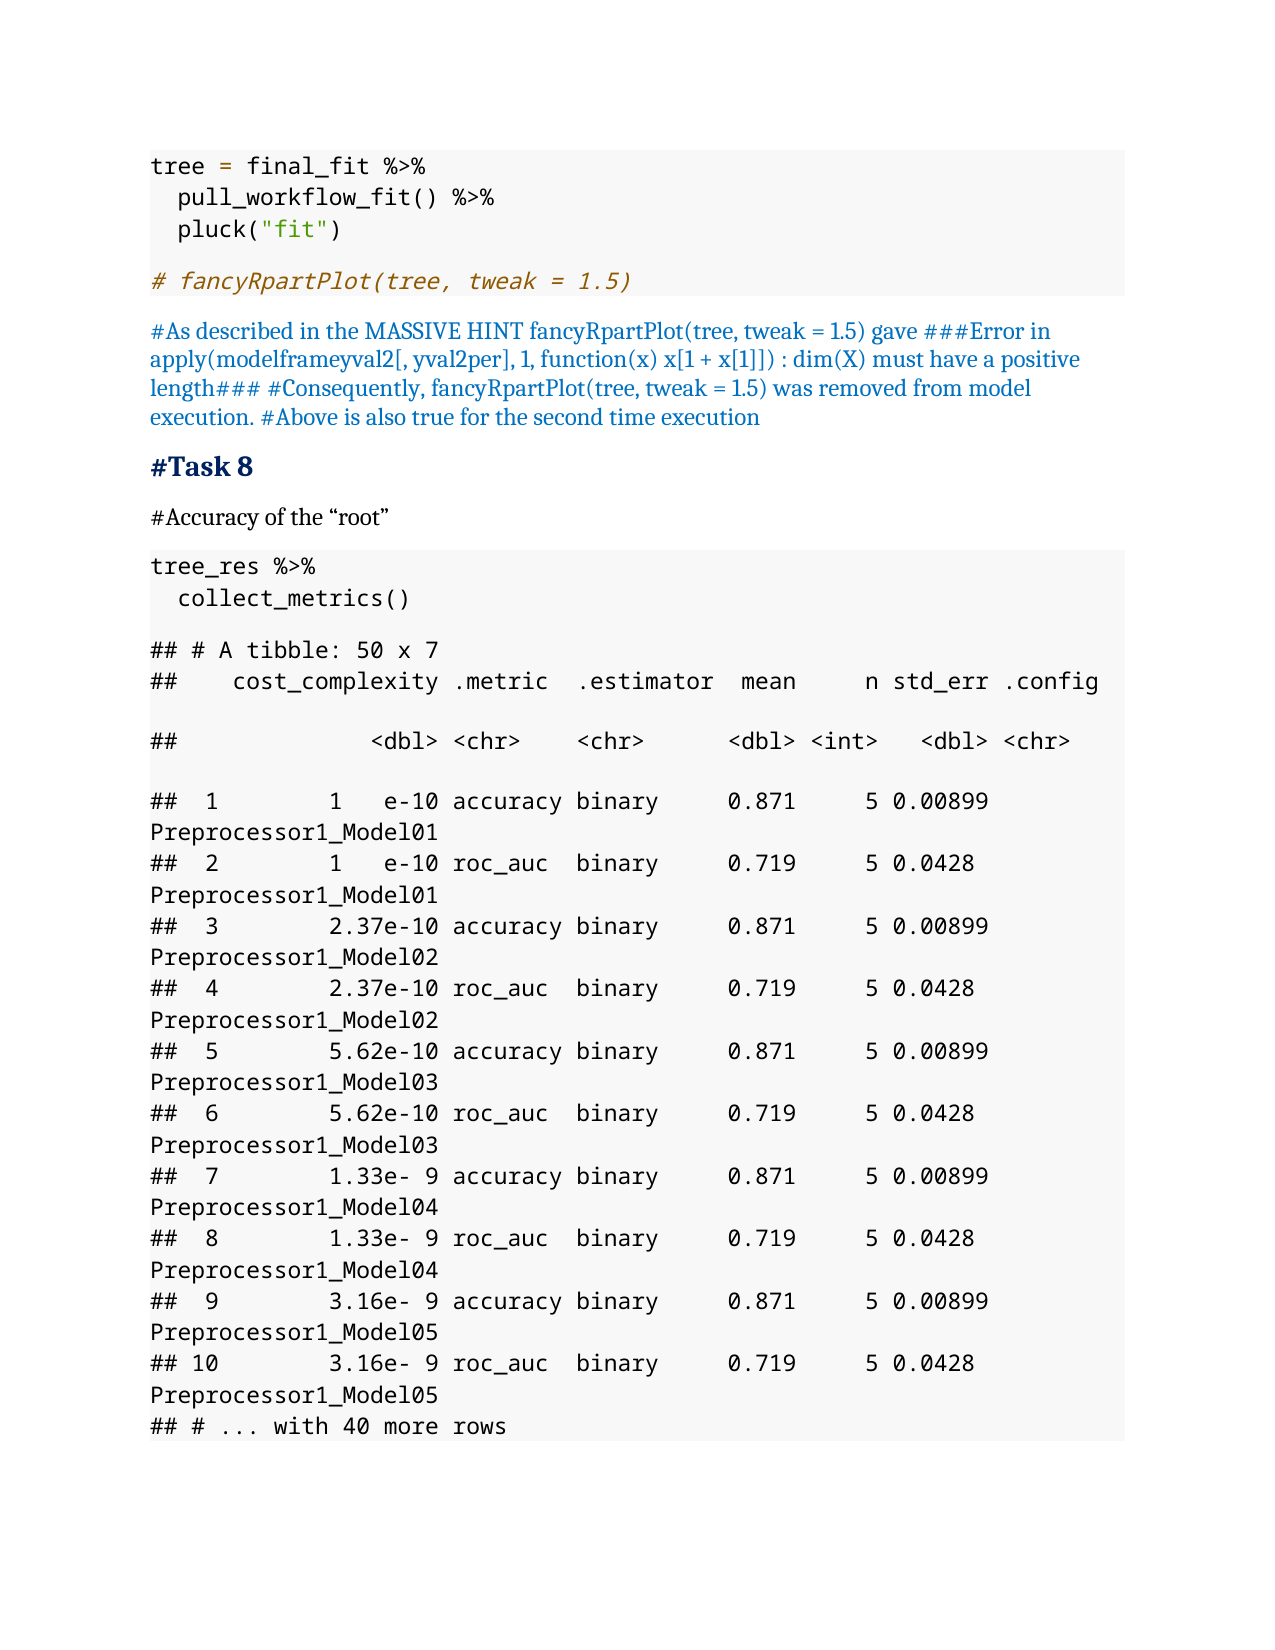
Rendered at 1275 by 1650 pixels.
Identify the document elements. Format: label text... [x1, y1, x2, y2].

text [150, 150, 1125, 244]
text # fancyRpartPlot(tree, tweak = 1.5) [150, 264, 1125, 296]
text #As described in the MASSIVE HINT fancyRpartPlot(tree, tweak = 1.5) gave ###Error in apply(modelframeyval2[, yval2per], 1, function(x) x[1 + x[1]]) : dim(X) must have a positive length### #Consequently, fancyRpartPlot(tree, tweak = 1.5) was removed from model execution. #Above is also true for the second time execution [150, 317, 1125, 432]
text #Task 8 [150, 450, 1125, 484]
text #Accuracy of the “root” [150, 503, 1125, 531]
text tree_res %>% collect_metrics() [315, 550, 1125, 613]
text ## # A tibble: 50 x 7 ## cost_complexity .metric .estimator mean n std_err .config ## <dbl> <chr> <chr> <dbl> <int> <dbl> <chr> ## 1 1 e-10 accuracy binary 0.871 5 0.00899 Preprocessor1_Model01 ## 2 1 e-10 roc_auc binary 0.719 5 0.0428 Preprocessor1_Model01 ## 3 2.37e-10 accuracy binary 0.871 5 0.00899 Preprocessor1_Model02 ## 4 2.37e-10 roc_auc binary 0.719 5 0.0428 Preprocessor1_Model02 ## 5 5.62e-10 accuracy binary 0.871 5 0.00899 Preprocessor1_Model03 ## 6 5.62e-10 roc_auc binary 0.719 5 0.0428 Preprocessor1_Model03 ## 7 1.33e- 9 accuracy binary 0.871 5 0.00899 Preprocessor1_Model04 ## 8 1.33e- 9 roc_auc binary 0.719 5 0.0428 Preprocessor1_Model04 ## 9 3.16e- 9 accuracy binary 0.871 5 0.00899 Preprocessor1_Model05 ## 10 3.16e- 9 roc_auc binary 0.719 5 0.0428 Preprocessor1_Model05 ## # ... with 40 more rows [150, 633, 1125, 1441]
